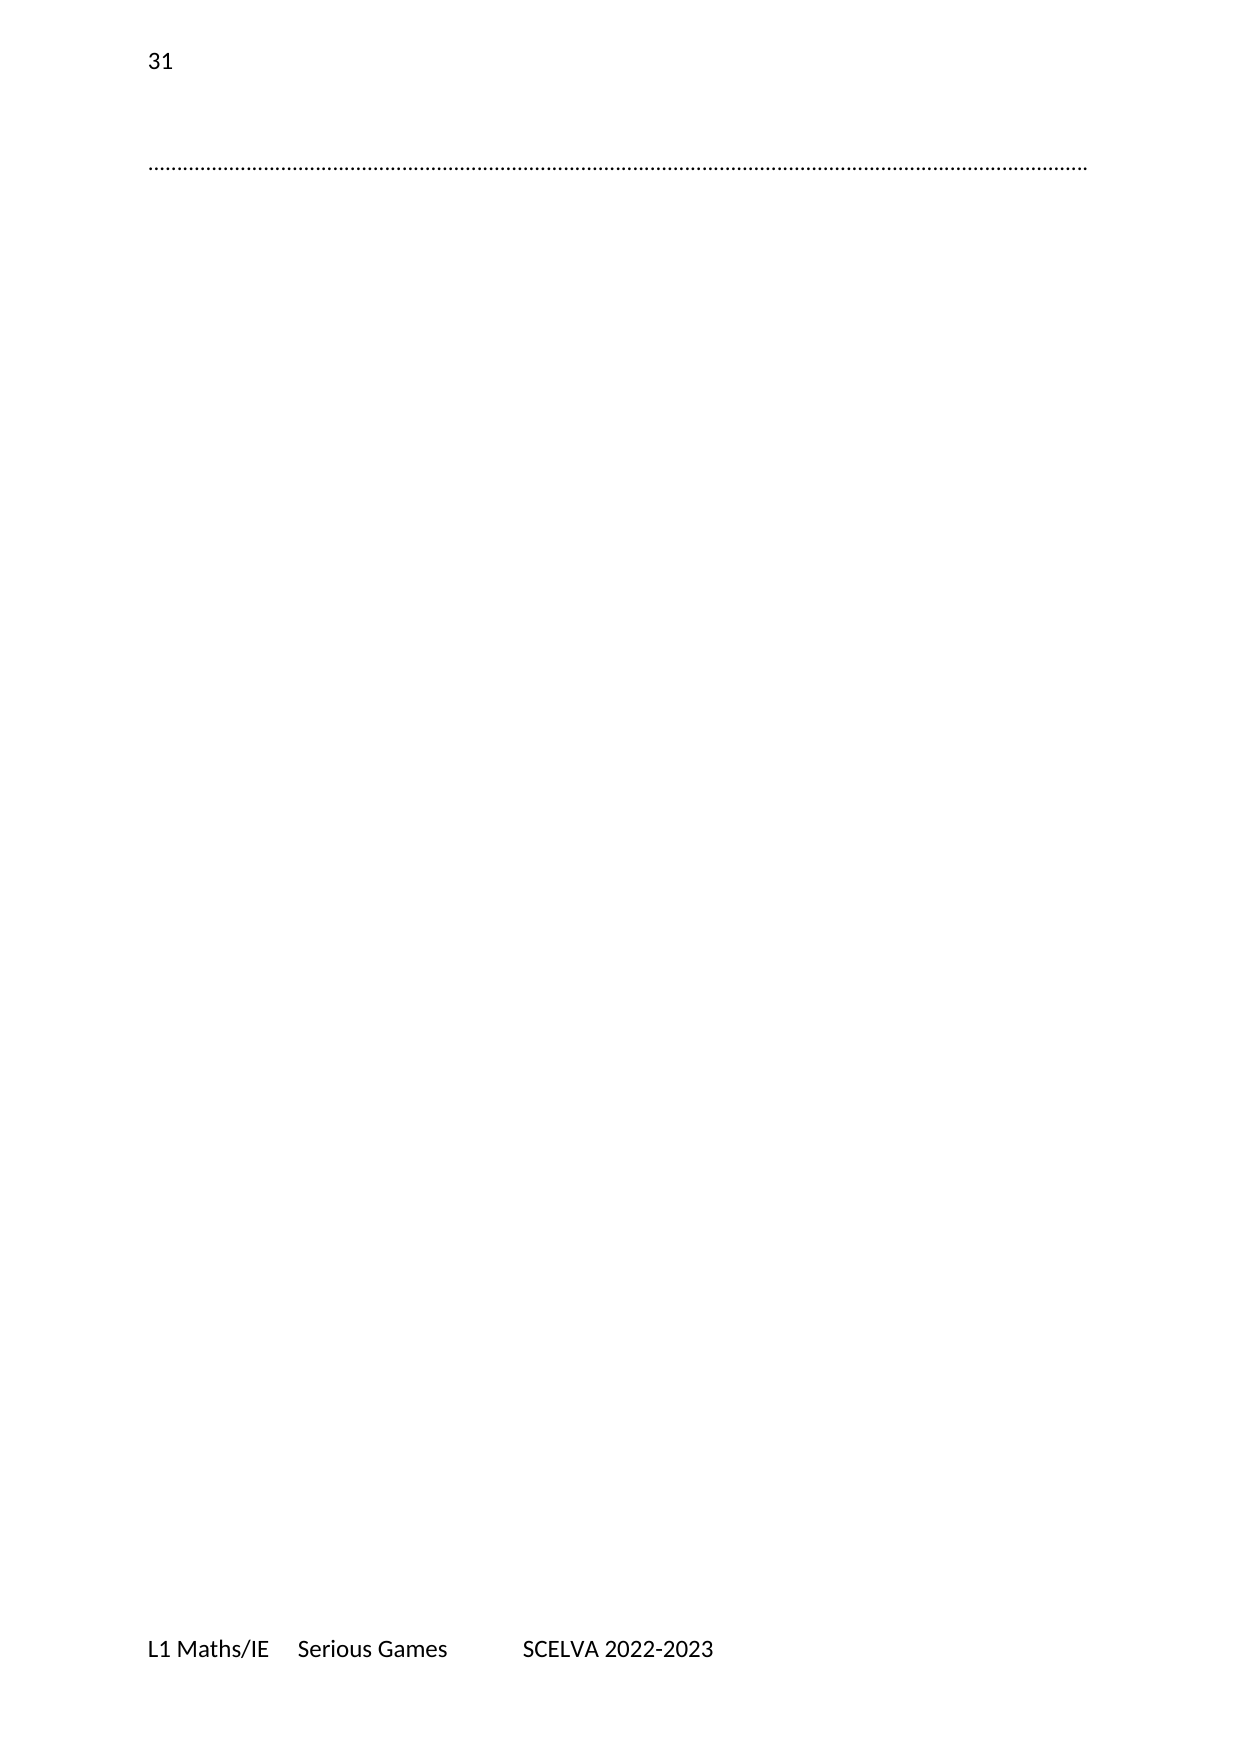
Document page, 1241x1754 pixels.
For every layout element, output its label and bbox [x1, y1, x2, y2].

text [148, 148, 1093, 176]
